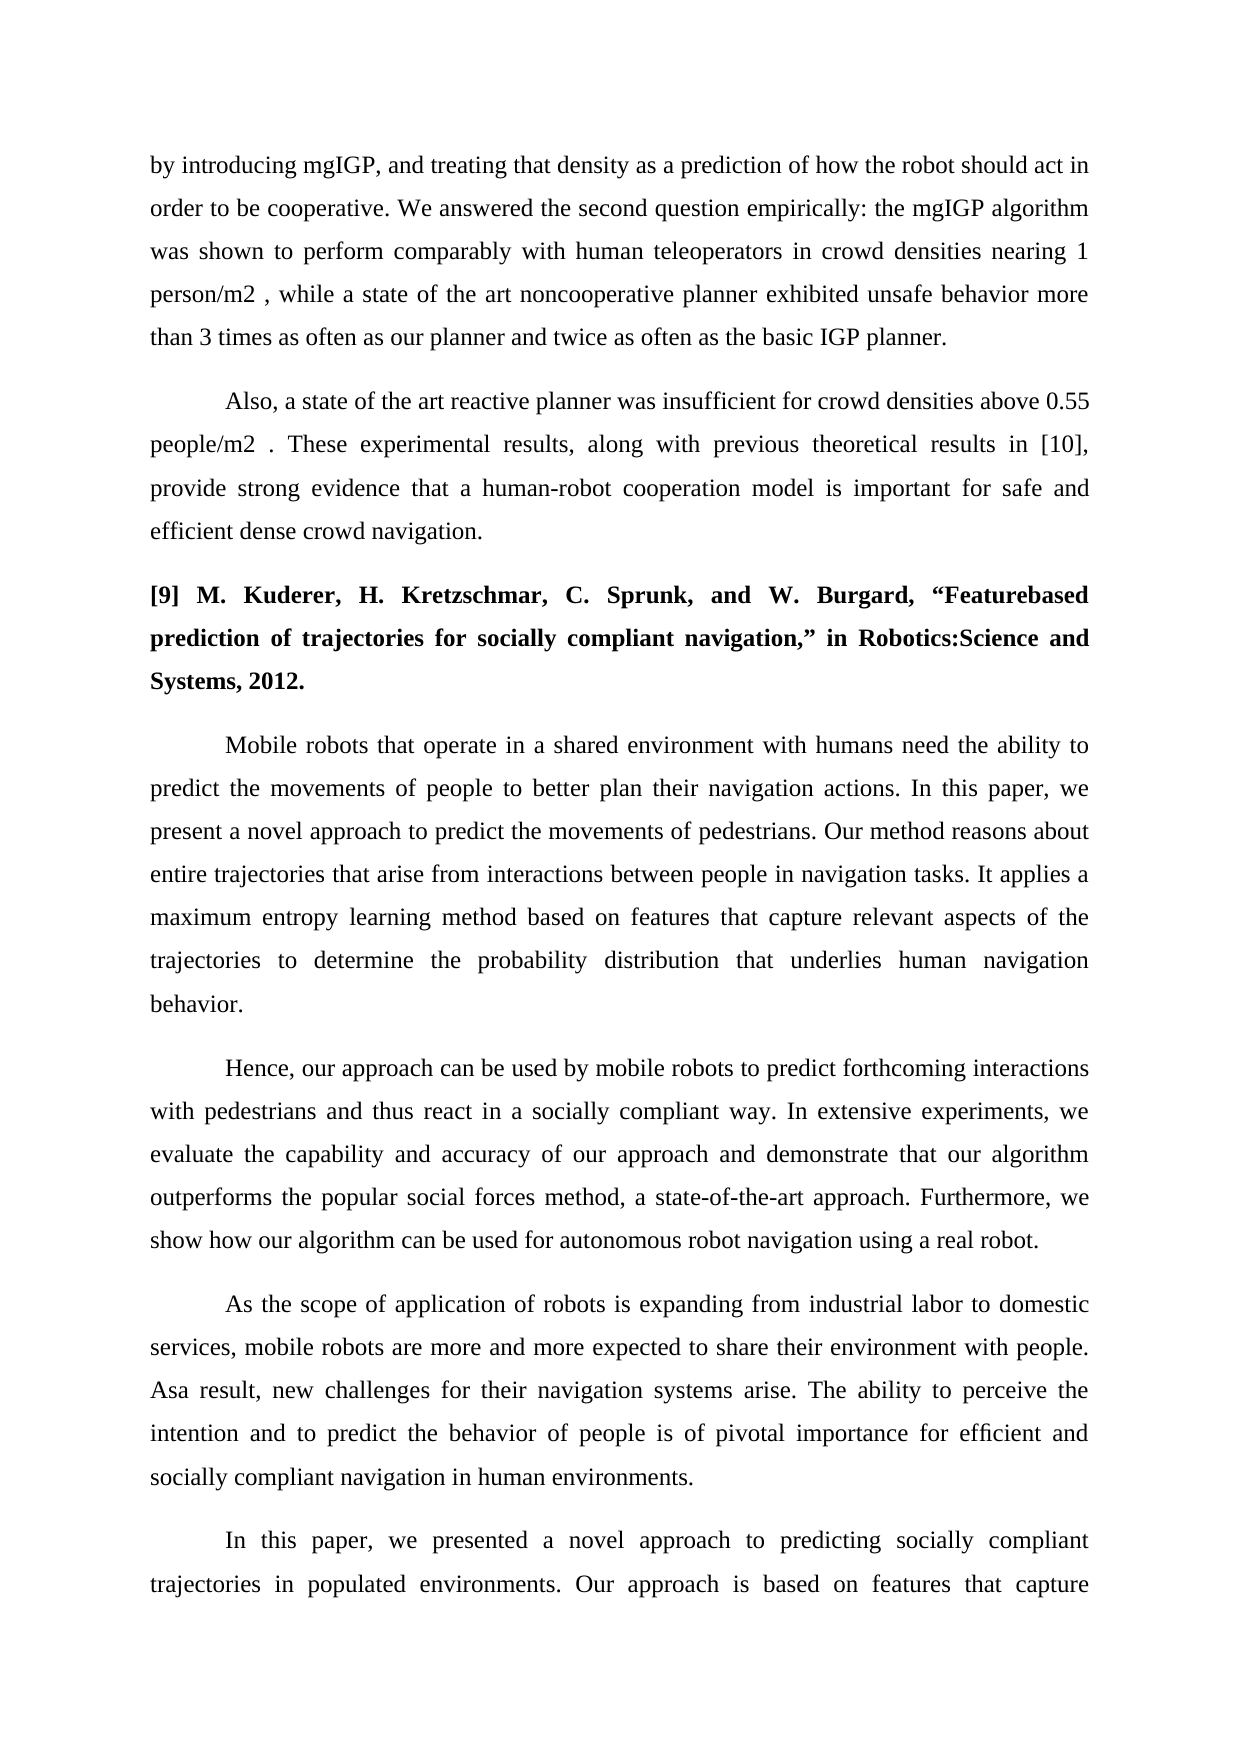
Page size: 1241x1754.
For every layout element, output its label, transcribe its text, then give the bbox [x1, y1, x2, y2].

text Mobile robots that operate in a shared environment with humans need the ability to predict the movements of people to better plan their navigation actions. In this paper, we present a novel approach to predict the movements of pedestrians. Our method reasons about entire trajectories that arise from interactions between people in navigation tasks. It applies a maximum entropy learning method based on features that capture relevant aspects of the trajectories to determine the probability distribution that underlies human navigation behavior. [150, 730, 1090, 1017]
text Hence, our approach can be used by mobile robots to predict forthcoming interactions with pedestrians and thus react in a socially compliant way. In extensive experiments, we evaluate the capability and accuracy of our approach and demonstrate that our algorithm outperforms the popular social forces method, a state-of-the-art approach. Furthermore, we show how our algorithm can be used for autonomous robot navigation using a real robot. [150, 1053, 1090, 1254]
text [150, 150, 1090, 351]
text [150, 1526, 1090, 1597]
text [9] M. Kuderer, H. Kretzschmar, C. Sprunk, and W. Burgard, “Featurebased prediction of trajectories for socially compliant navigation,” in Robotics:Science and Systems, 2012. [150, 580, 1090, 695]
text Also, a state of the art reactive planner was insufficient for crowd densities above 0.55 people/m2 . These experimental results, along with previous theoretical results in [10], provide strong evidence that a human-robot cooperation model is important for safe and efficient dense crowd navigation. [150, 386, 1090, 544]
text As the scope of application of robots is expanding from industrial labor to domestic services, mobile robots are more and more expected to share their environment with people. Asa result, new challenges for their navigation systems arise. The ability to perceive the intention and to predict the behavior of people is of pivotal importance for efﬁcient and socially compliant navigation in human environments. [150, 1289, 1090, 1490]
